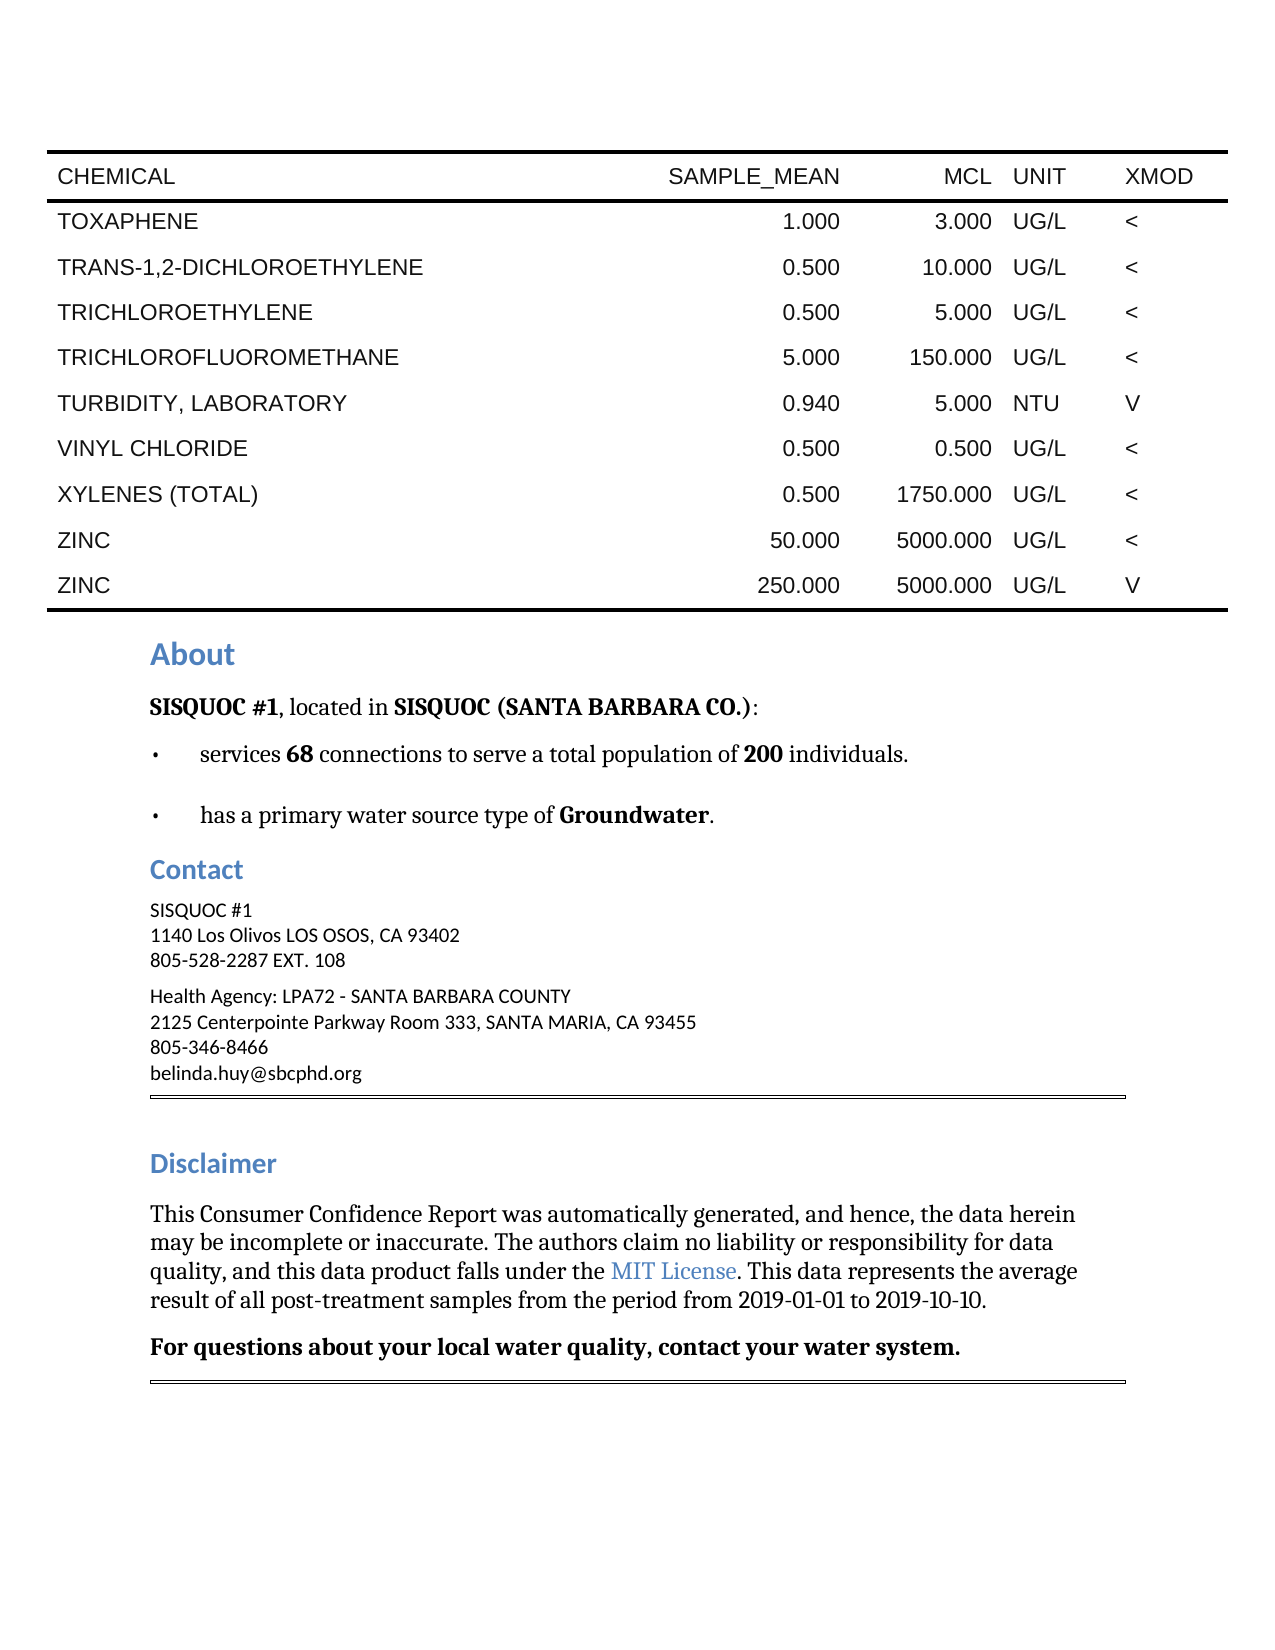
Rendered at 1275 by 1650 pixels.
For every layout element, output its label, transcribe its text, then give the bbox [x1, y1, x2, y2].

text This Consumer Confidence Report was automatically generated, and hence, the data herein may be incomplete or inaccurate. The authors claim no liability or responsibility for data quality, and this data product falls under the MIT License. This data represents the average result of all post-treatment samples from the period from 2019-01-01 to 2019-10-10. [150, 1199, 1125, 1314]
list services 68 connections to serve a total population of 200 individuals. [150, 740, 1125, 797]
subtitle Contact [150, 851, 1125, 886]
table_cell 5000.000 [850, 518, 1002, 563]
table_cell 250.000 [638, 563, 850, 608]
table_cell UG/L [1002, 203, 1114, 244]
text SISQUOC #1 1140 Los Olivos LOS OSOS, CA 93402 805-528-2287 EXT. 108 [150, 897, 1125, 973]
table_cell 3.000 [850, 203, 1002, 244]
table_header MCL [850, 154, 1002, 198]
table_cell TRANS-1,2-DICHLOROETHYLENE [47, 244, 638, 289]
table_cell VINYL CHLORIDE [47, 426, 638, 471]
table_cell 5.000 [850, 380, 1002, 426]
table_cell UG/L [1002, 335, 1114, 380]
list has a primary water source type of Groundwater. [150, 801, 1125, 830]
table_cell V [1114, 563, 1228, 608]
table_cell 1750.000 [850, 471, 1002, 518]
text SISQUOC #1, located in SISQUOC (SANTA BARBARA CO.): [150, 692, 1125, 721]
table_cell 5.000 [638, 335, 850, 380]
table_cell 0.500 [638, 426, 850, 471]
table_cell 10.000 [850, 244, 1002, 289]
table_cell < [1114, 335, 1228, 380]
table_cell UG/L [1002, 426, 1114, 471]
subtitle About [150, 633, 1125, 674]
table_cell 0.500 [638, 244, 850, 289]
table_cell UG/L [1002, 290, 1114, 335]
table_cell UG/L [1002, 244, 1114, 289]
text Health Agency: LPA72 - SANTA BARBARA COUNTY 2125 Centerpointe Parkway Room 333, SANTA MARIA, CA 93455 805-346-8466 belinda.huy@sbcphd.org [150, 983, 1125, 1085]
table_cell < [1114, 518, 1228, 563]
table_cell 0.500 [638, 471, 850, 518]
table_cell 50.000 [638, 518, 850, 563]
subtitle Disclaimer [150, 1145, 1125, 1181]
table_header CHEMICAL [47, 154, 638, 198]
table_cell 5000.000 [850, 563, 1002, 608]
table_cell NTU [1002, 380, 1114, 426]
table_cell < [1114, 203, 1228, 244]
table_cell 5.000 [850, 290, 1002, 335]
table_cell V [1114, 380, 1228, 426]
table_cell TOXAPHENE [47, 203, 638, 244]
table_cell 0.500 [850, 426, 1002, 471]
table_cell 0.500 [638, 290, 850, 335]
table_header XMOD [1114, 154, 1228, 198]
table_header SAMPLE_MEAN [638, 154, 850, 198]
table_cell ZINC [47, 563, 638, 608]
table_cell XYLENES (TOTAL) [47, 471, 638, 518]
table_cell 0.940 [638, 380, 850, 426]
table_cell UG/L [1002, 471, 1114, 518]
table_cell < [1114, 471, 1228, 518]
table_cell UG/L [1002, 518, 1114, 563]
table_cell TRICHLOROETHYLENE [47, 290, 638, 335]
table_cell TURBIDITY, LABORATORY [47, 380, 638, 426]
table_cell ZINC [47, 518, 638, 563]
table_cell 1.000 [638, 203, 850, 244]
table_cell 150.000 [850, 335, 1002, 380]
table_cell < [1114, 290, 1228, 335]
text For questions about your local water quality, contact your water system. [150, 1333, 1125, 1362]
table_header UNIT [1002, 154, 1114, 198]
table_cell < [1114, 244, 1228, 289]
table_cell TRICHLOROFLUOROMETHANE [47, 335, 638, 380]
table_cell < [1114, 426, 1228, 471]
table_cell UG/L [1002, 563, 1114, 608]
